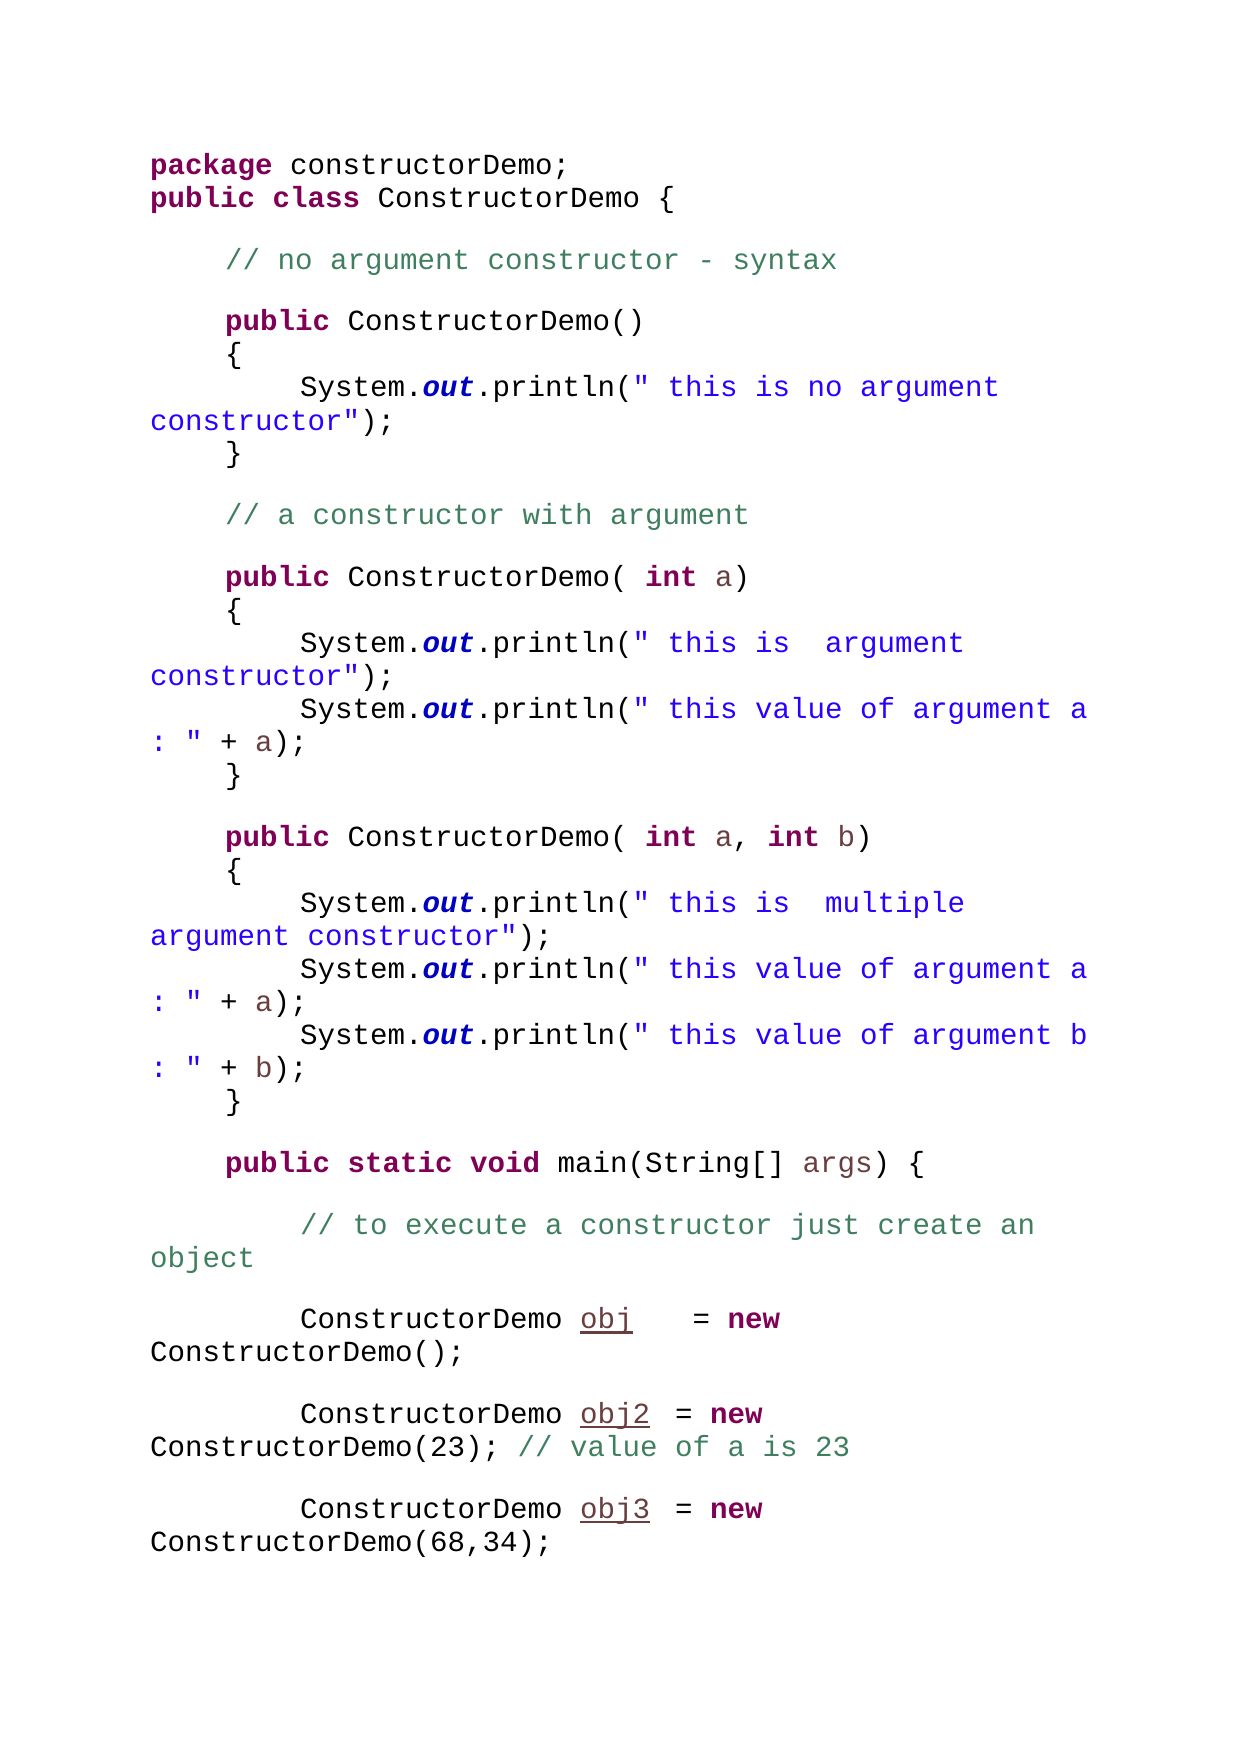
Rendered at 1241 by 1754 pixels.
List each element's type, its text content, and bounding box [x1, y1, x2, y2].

text } [150, 1086, 1090, 1119]
text // a constructor with argument [150, 500, 1090, 533]
text System.out.println(" this value of argument a : " + a); [150, 694, 1090, 760]
text System.out.println(" this is argument constructor"); [150, 628, 1090, 694]
text { [150, 595, 1090, 628]
text public static void main(String[] args) { [150, 1148, 1090, 1181]
text System.out.println(" this is multiple argument constructor"); [150, 888, 1090, 954]
text System.out.println(" this value of argument a : " + a); [150, 954, 1090, 1020]
text System.out.println(" this is no argument constructor"); [150, 373, 1090, 439]
text ConstructorDemo obj = new ConstructorDemo(); [150, 1304, 1090, 1371]
text ConstructorDemo obj3 = new ConstructorDemo(68,34); [150, 1494, 1090, 1560]
text } [150, 439, 1090, 472]
text // no argument constructor - syntax [150, 245, 1090, 278]
text { [150, 339, 1090, 373]
text package constructorDemo; [150, 150, 1090, 183]
text { [150, 855, 1090, 888]
text public ConstructorDemo() [150, 307, 1090, 339]
text public class ConstructorDemo { [150, 183, 1090, 216]
text public ConstructorDemo( int a) [150, 562, 1090, 595]
text ConstructorDemo obj2 = new ConstructorDemo(23); // value of a is 23 [150, 1399, 1090, 1465]
text // to execute a constructor just create an object [150, 1210, 1090, 1276]
text public ConstructorDemo( int a, int b) [150, 822, 1090, 855]
text System.out.println(" this value of argument b : " + b); [150, 1020, 1090, 1086]
text } [150, 760, 1090, 793]
